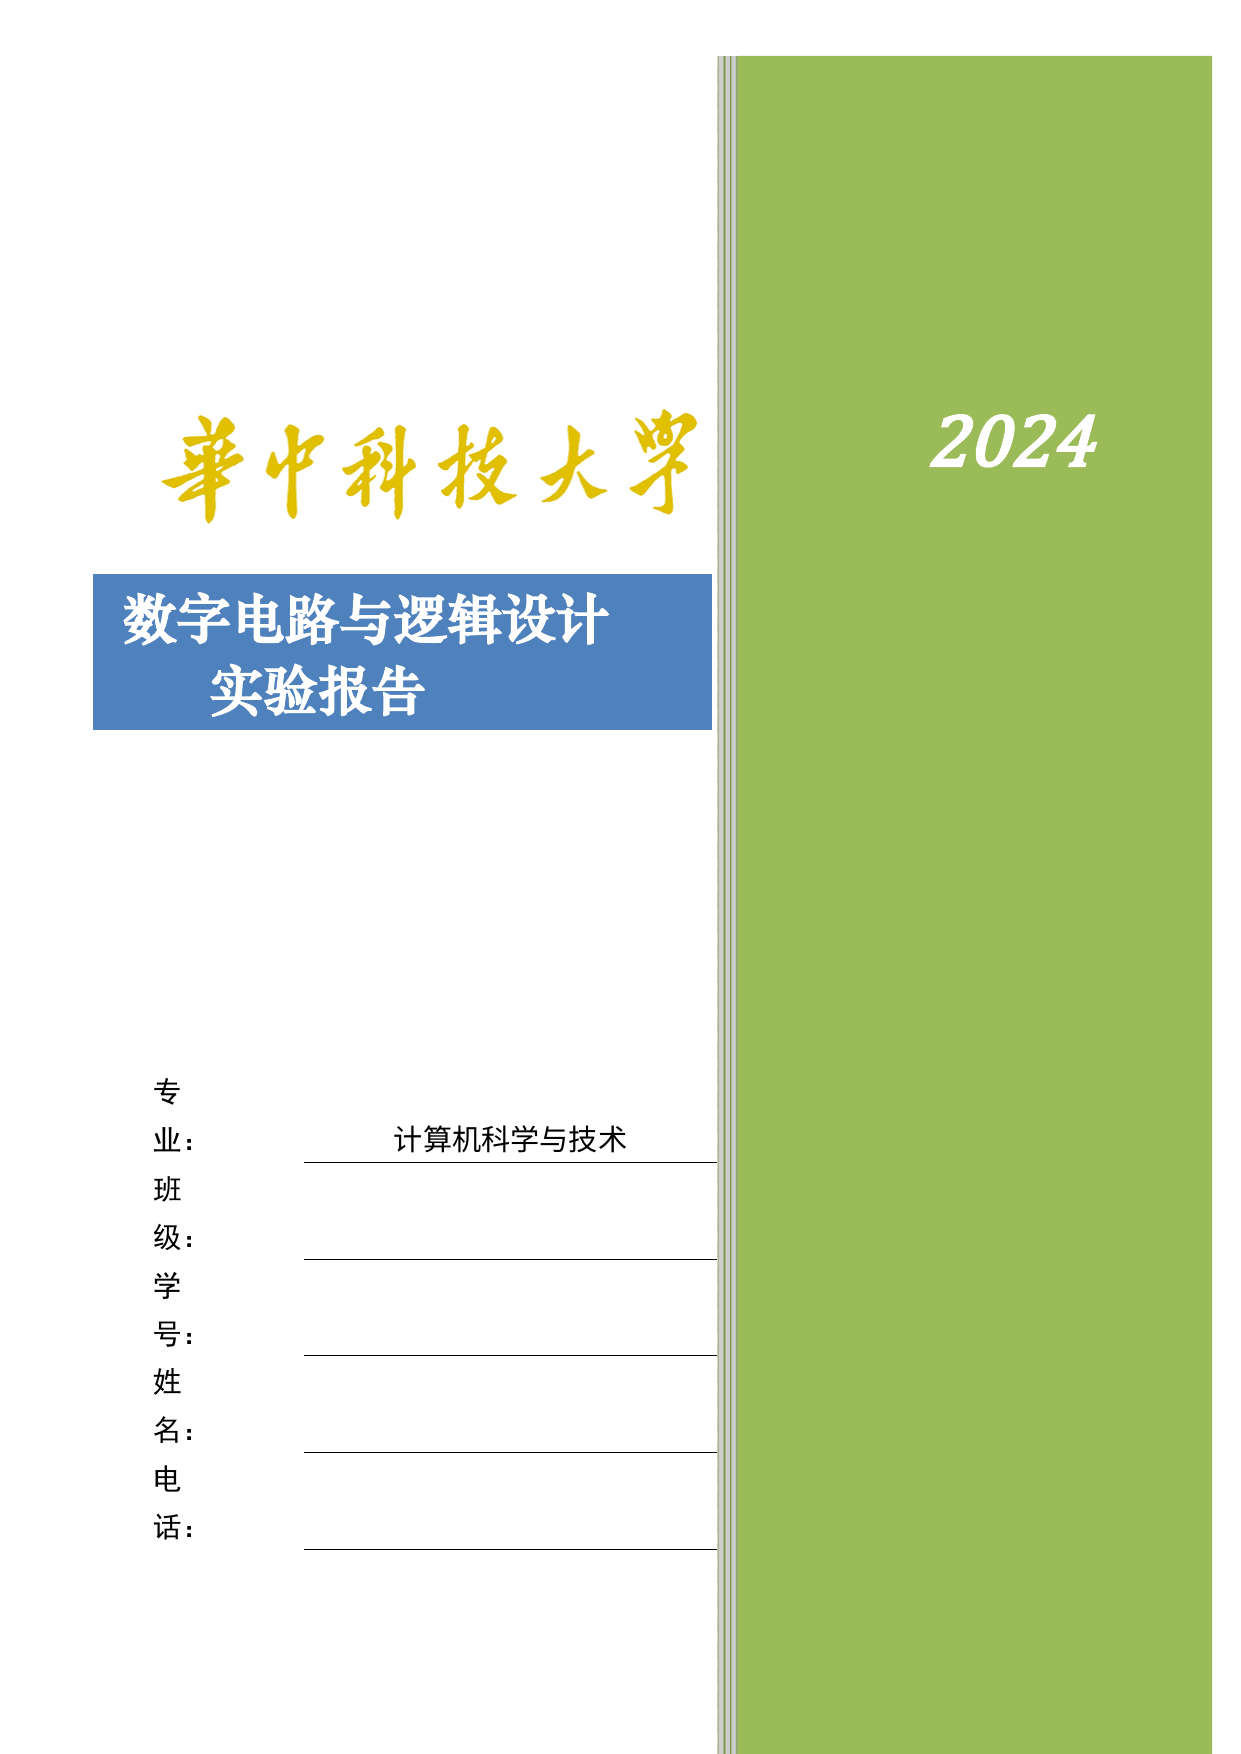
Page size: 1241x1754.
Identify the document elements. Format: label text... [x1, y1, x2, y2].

table_cell [304, 1260, 717, 1355]
table_cell [304, 1453, 717, 1549]
table_cell 姓 名： [141, 1355, 303, 1452]
table_cell 学 号： [141, 1259, 303, 1355]
table_header 计算机科学与技术 [304, 1066, 717, 1162]
table_cell [304, 1163, 717, 1259]
table_cell 电 话： [141, 1452, 303, 1549]
picture [159, 56, 739, 1754]
table_header 专 业： [141, 1066, 303, 1162]
table_cell 班 级： [141, 1162, 303, 1259]
table_cell [304, 1356, 717, 1452]
